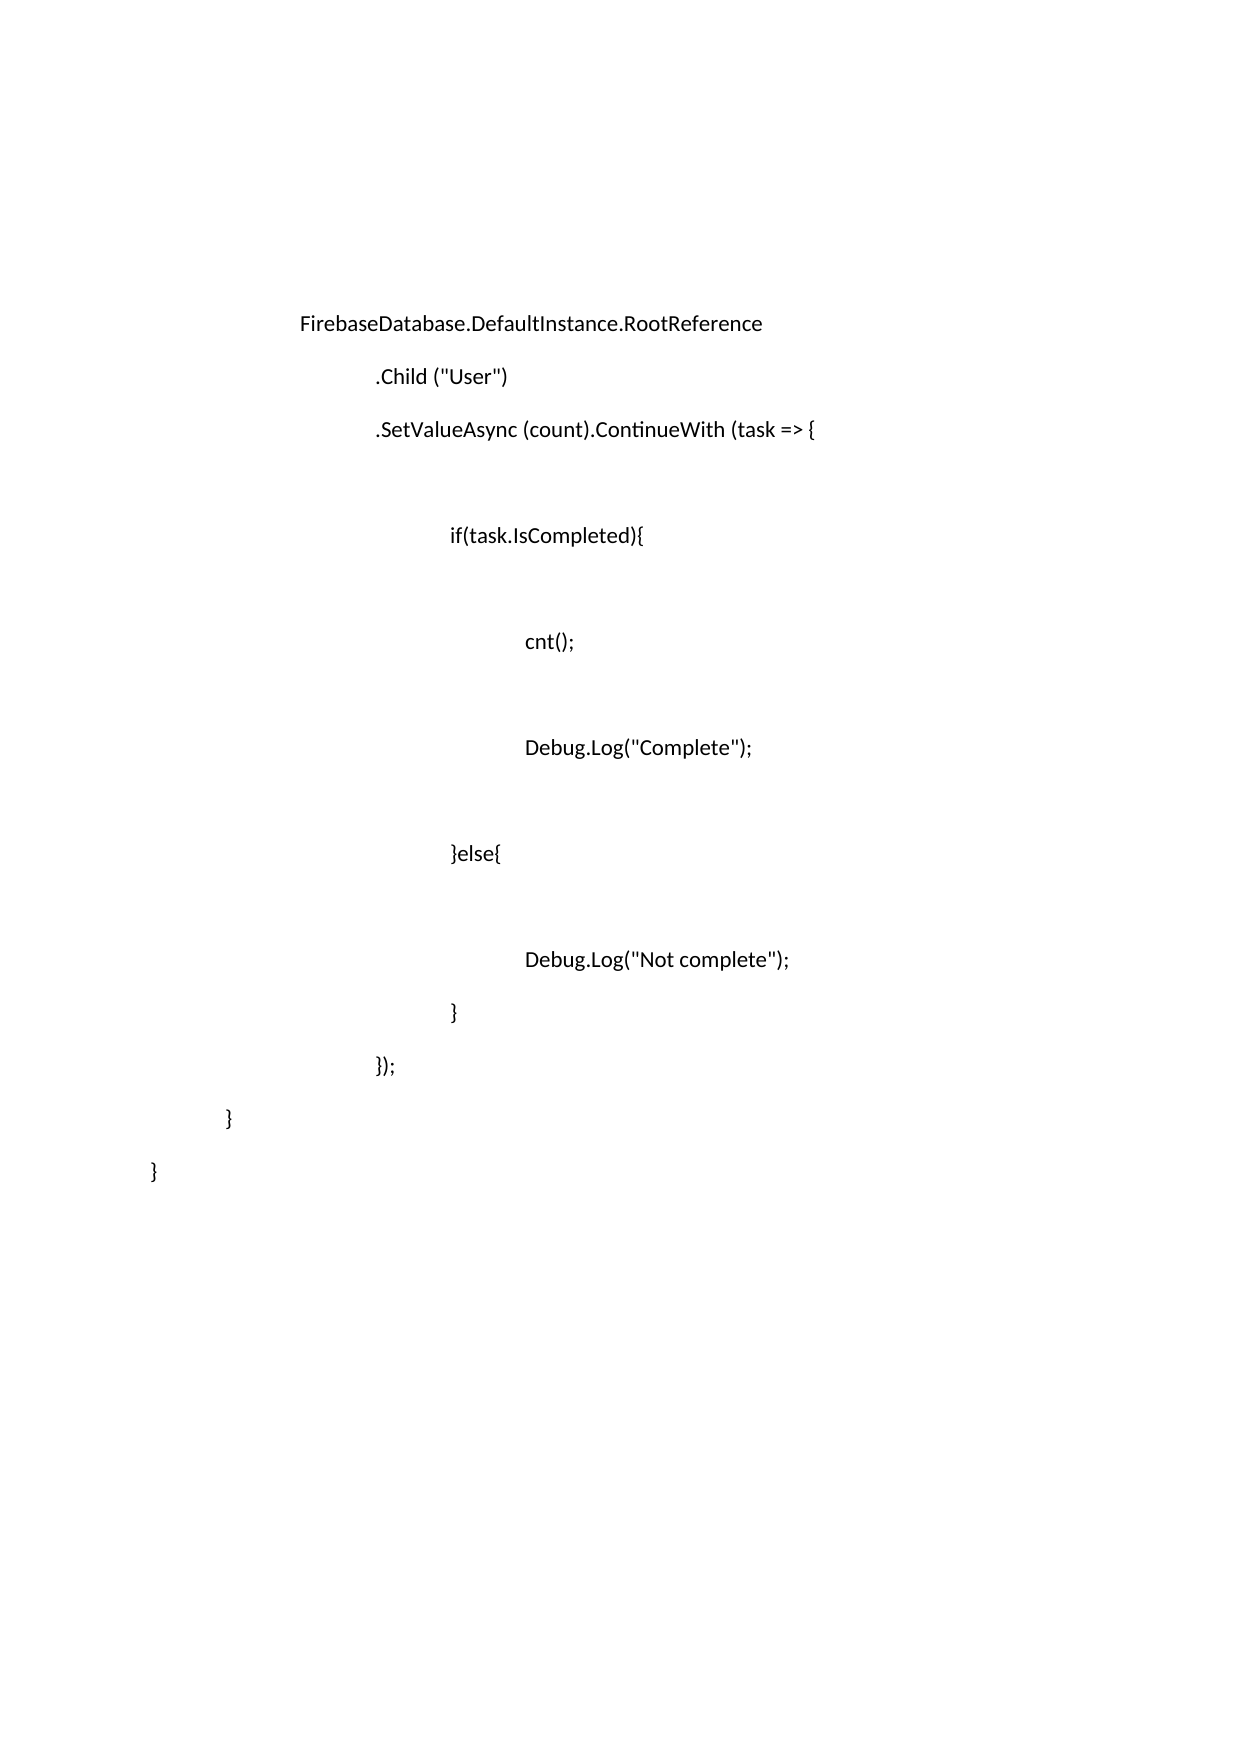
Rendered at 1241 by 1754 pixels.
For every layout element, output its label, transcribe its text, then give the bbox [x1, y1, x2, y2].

text cnt(); [150, 627, 1090, 655]
text .SetValueAsync (count).ContinueWith (task => { [150, 415, 1090, 443]
text Debug.Log("Complete"); [150, 733, 1090, 761]
text if(task.IsCompleted){ [150, 521, 1090, 549]
text }); [150, 1051, 1090, 1079]
text FirebaseDatabase.DefaultInstance.RootReference [150, 309, 1090, 337]
text } [150, 998, 1090, 1026]
text } [150, 1157, 1090, 1185]
text .Child ("User") [150, 362, 1090, 390]
text } [150, 1104, 1090, 1132]
text Debug.Log("Not complete"); [150, 945, 1090, 973]
text }else{ [150, 839, 1090, 867]
